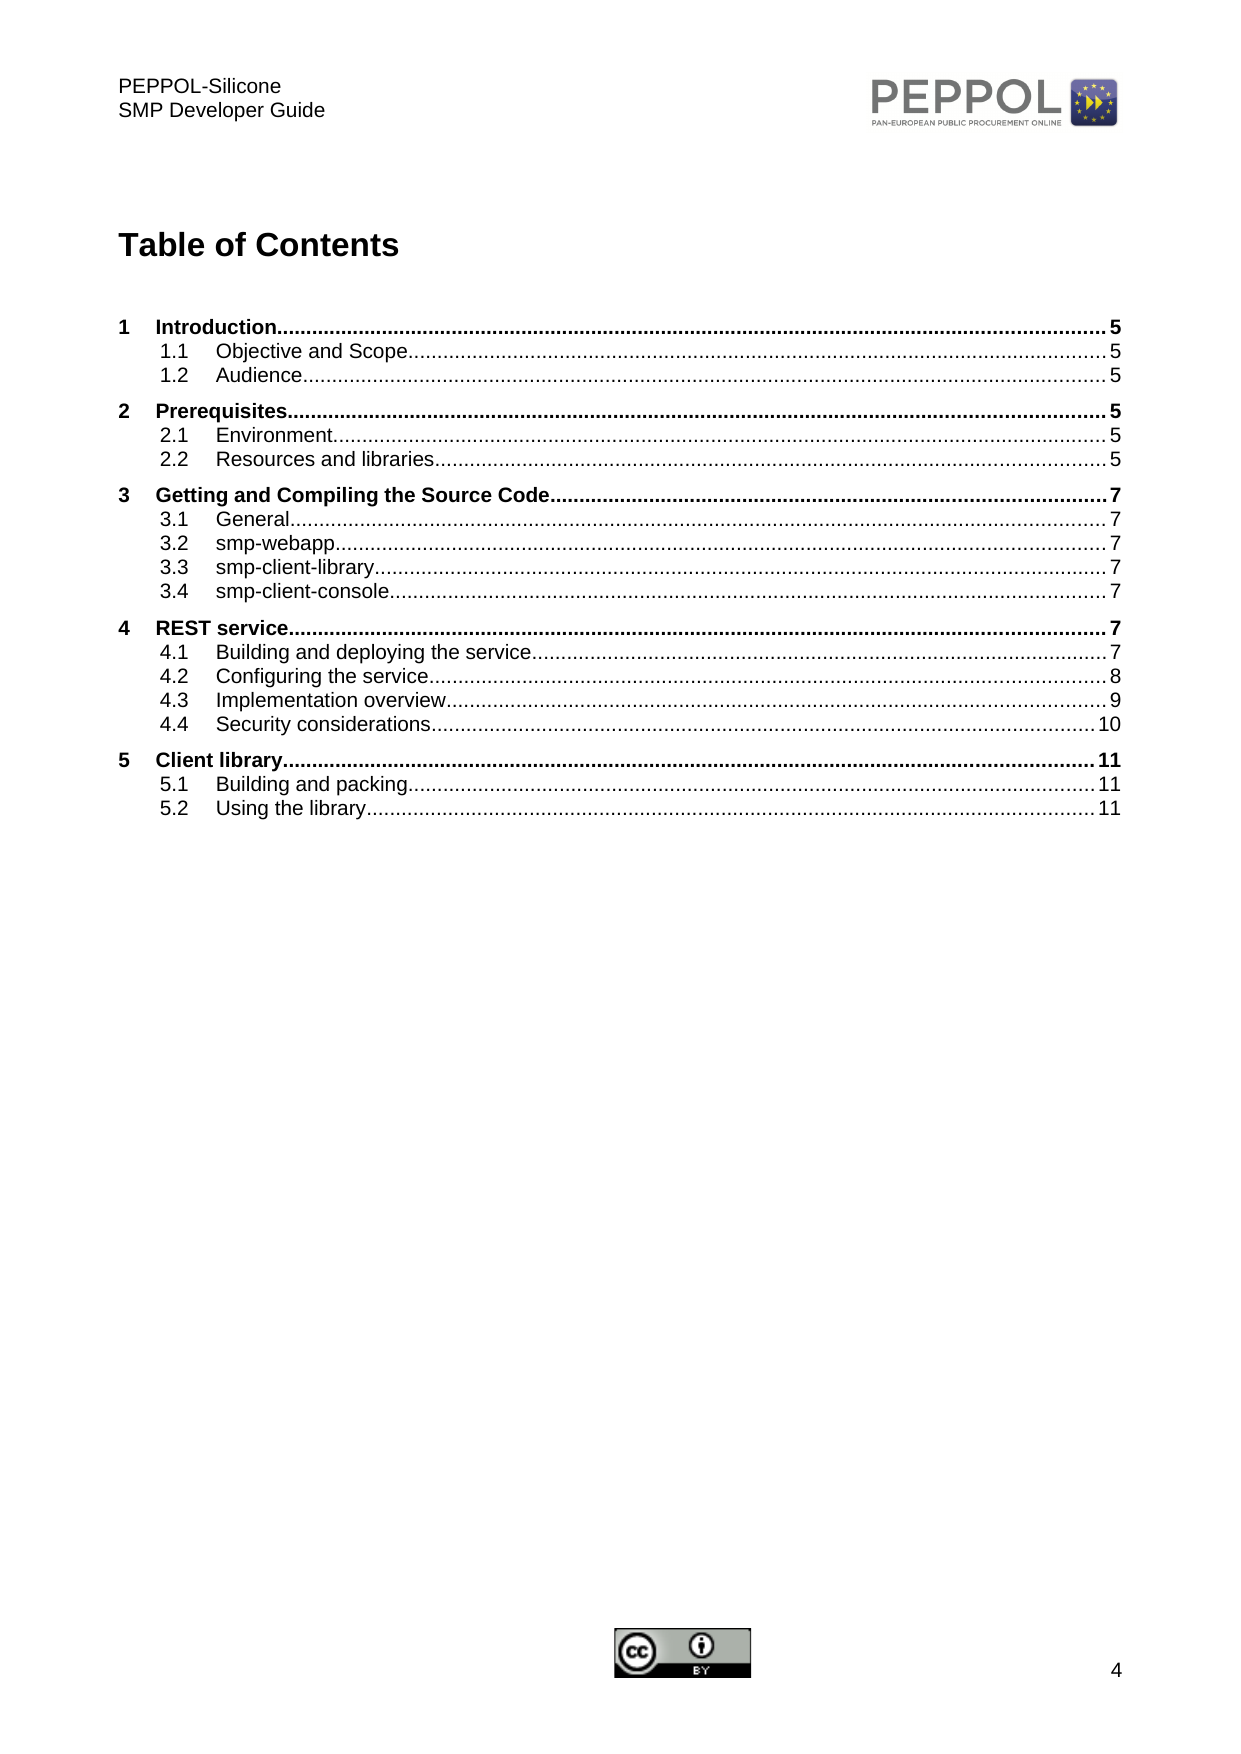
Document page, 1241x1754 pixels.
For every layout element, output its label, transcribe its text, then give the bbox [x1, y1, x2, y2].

text 1.1 Objective and Scope 5 [159, 338, 1122, 362]
text 2.1 Environment 5 [159, 423, 1122, 447]
text 2 Prerequisites 5 [118, 399, 1122, 423]
text 3.2 smp-webapp 7 [159, 531, 1122, 555]
text 4.4 Security considerations 10 [159, 711, 1122, 735]
text 4 REST service 7 [118, 616, 1122, 639]
picture [614, 1628, 752, 1678]
text 1.2 Audience 5 [159, 362, 1122, 386]
text 5 Client library 11 [118, 748, 1122, 772]
picture [865, 72, 1124, 133]
text 4.3 Implementation overview 9 [159, 687, 1122, 711]
text Table of Contents [118, 225, 1122, 263]
text 5.1 Building and packing 11 [159, 772, 1122, 796]
text 4.2 Configuring the service 8 [159, 663, 1122, 687]
text 3.4 smp-client-console 7 [159, 579, 1122, 603]
text 1 Introduction 5 [118, 314, 1122, 338]
text 2.2 Resources and libraries 5 [159, 447, 1122, 471]
text 4.1 Building and deploying the service 7 [159, 639, 1122, 663]
text 3.3 smp-client-library 7 [159, 555, 1122, 579]
text 3 Getting and Compiling the Source Code 7 [118, 483, 1122, 507]
text 5.2 Using the library 11 [159, 796, 1122, 820]
text 3.1 General 7 [159, 507, 1122, 531]
